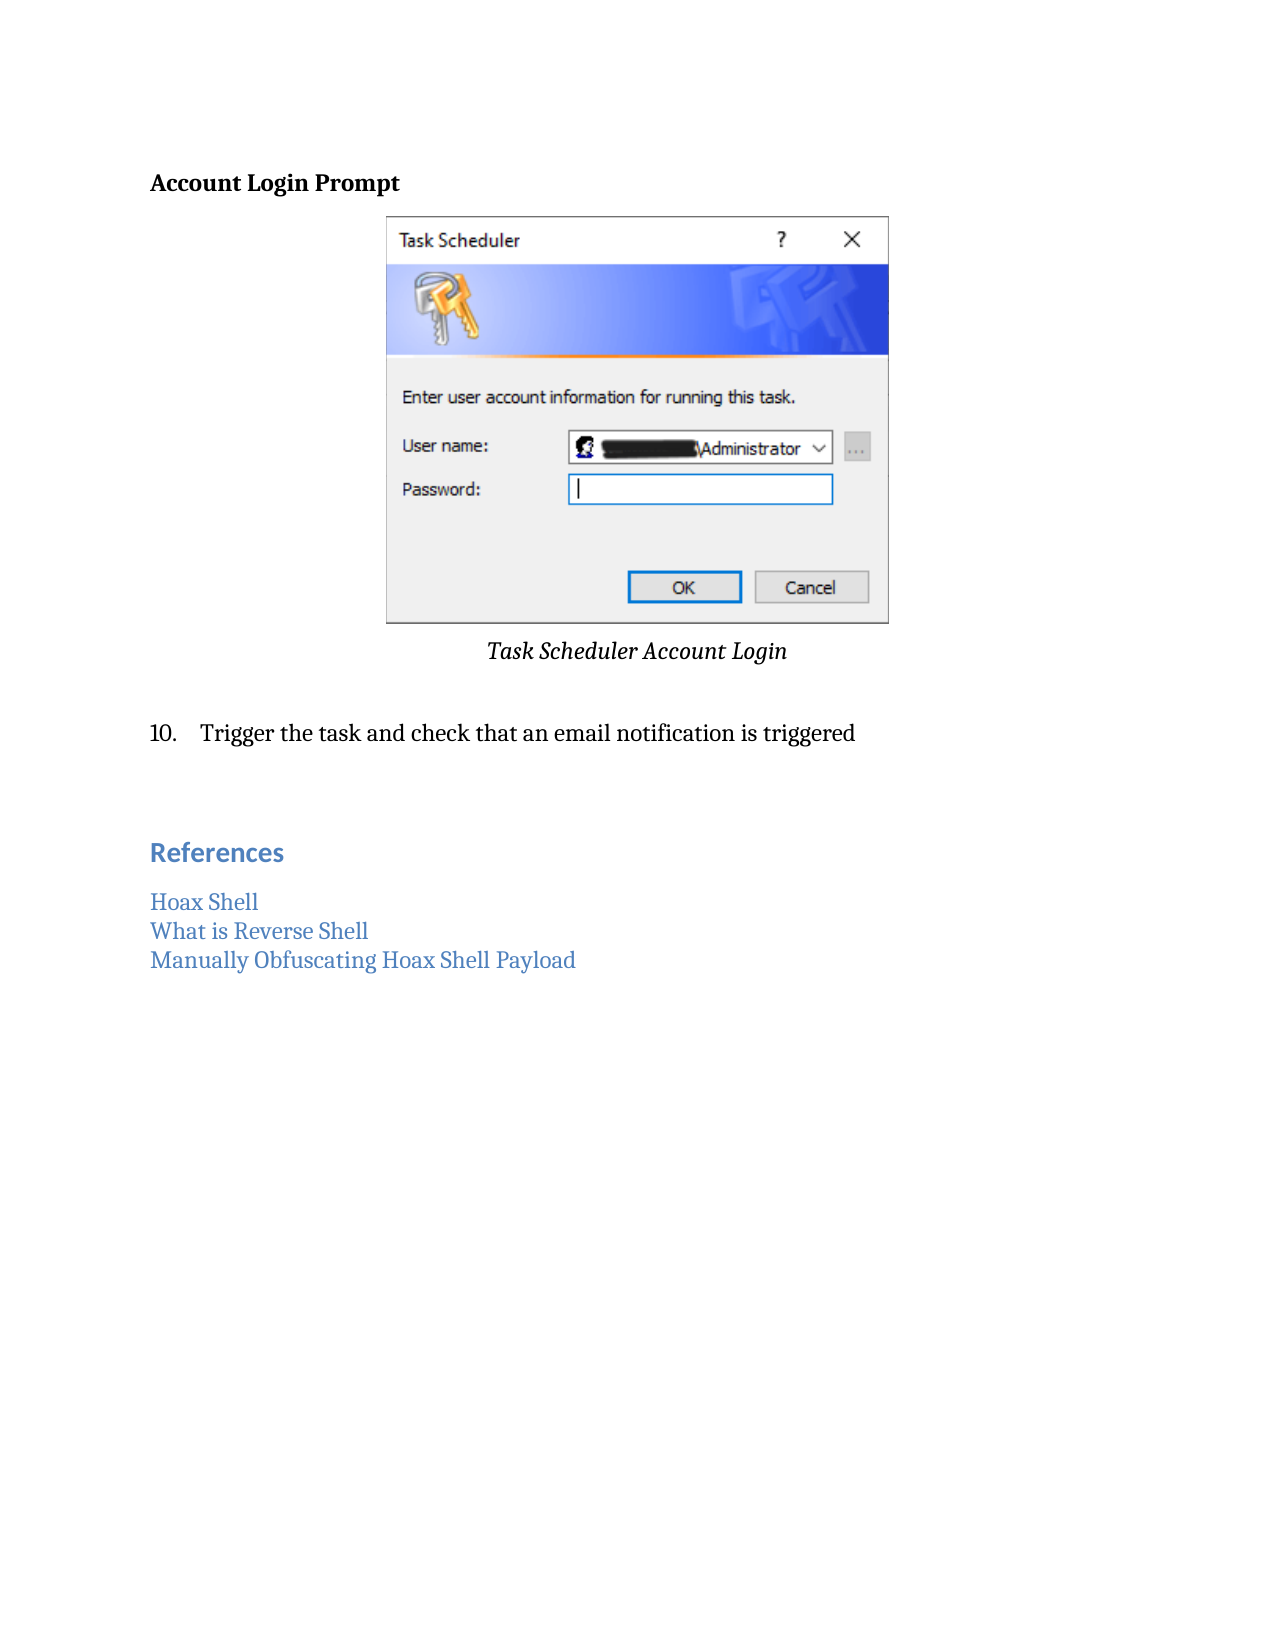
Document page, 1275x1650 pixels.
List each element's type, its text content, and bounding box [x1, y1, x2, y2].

list Trigger the task and check that an email notification is triggered [150, 719, 1125, 748]
text Account Login Prompt [150, 169, 1125, 197]
picture [386, 216, 889, 624]
text Task Scheduler Account Login [150, 637, 1125, 665]
subtitle References [150, 834, 1125, 869]
text Hoax Shell What is Reverse Shell Manually Obfuscating Hoax Shell Payload [150, 888, 1125, 974]
